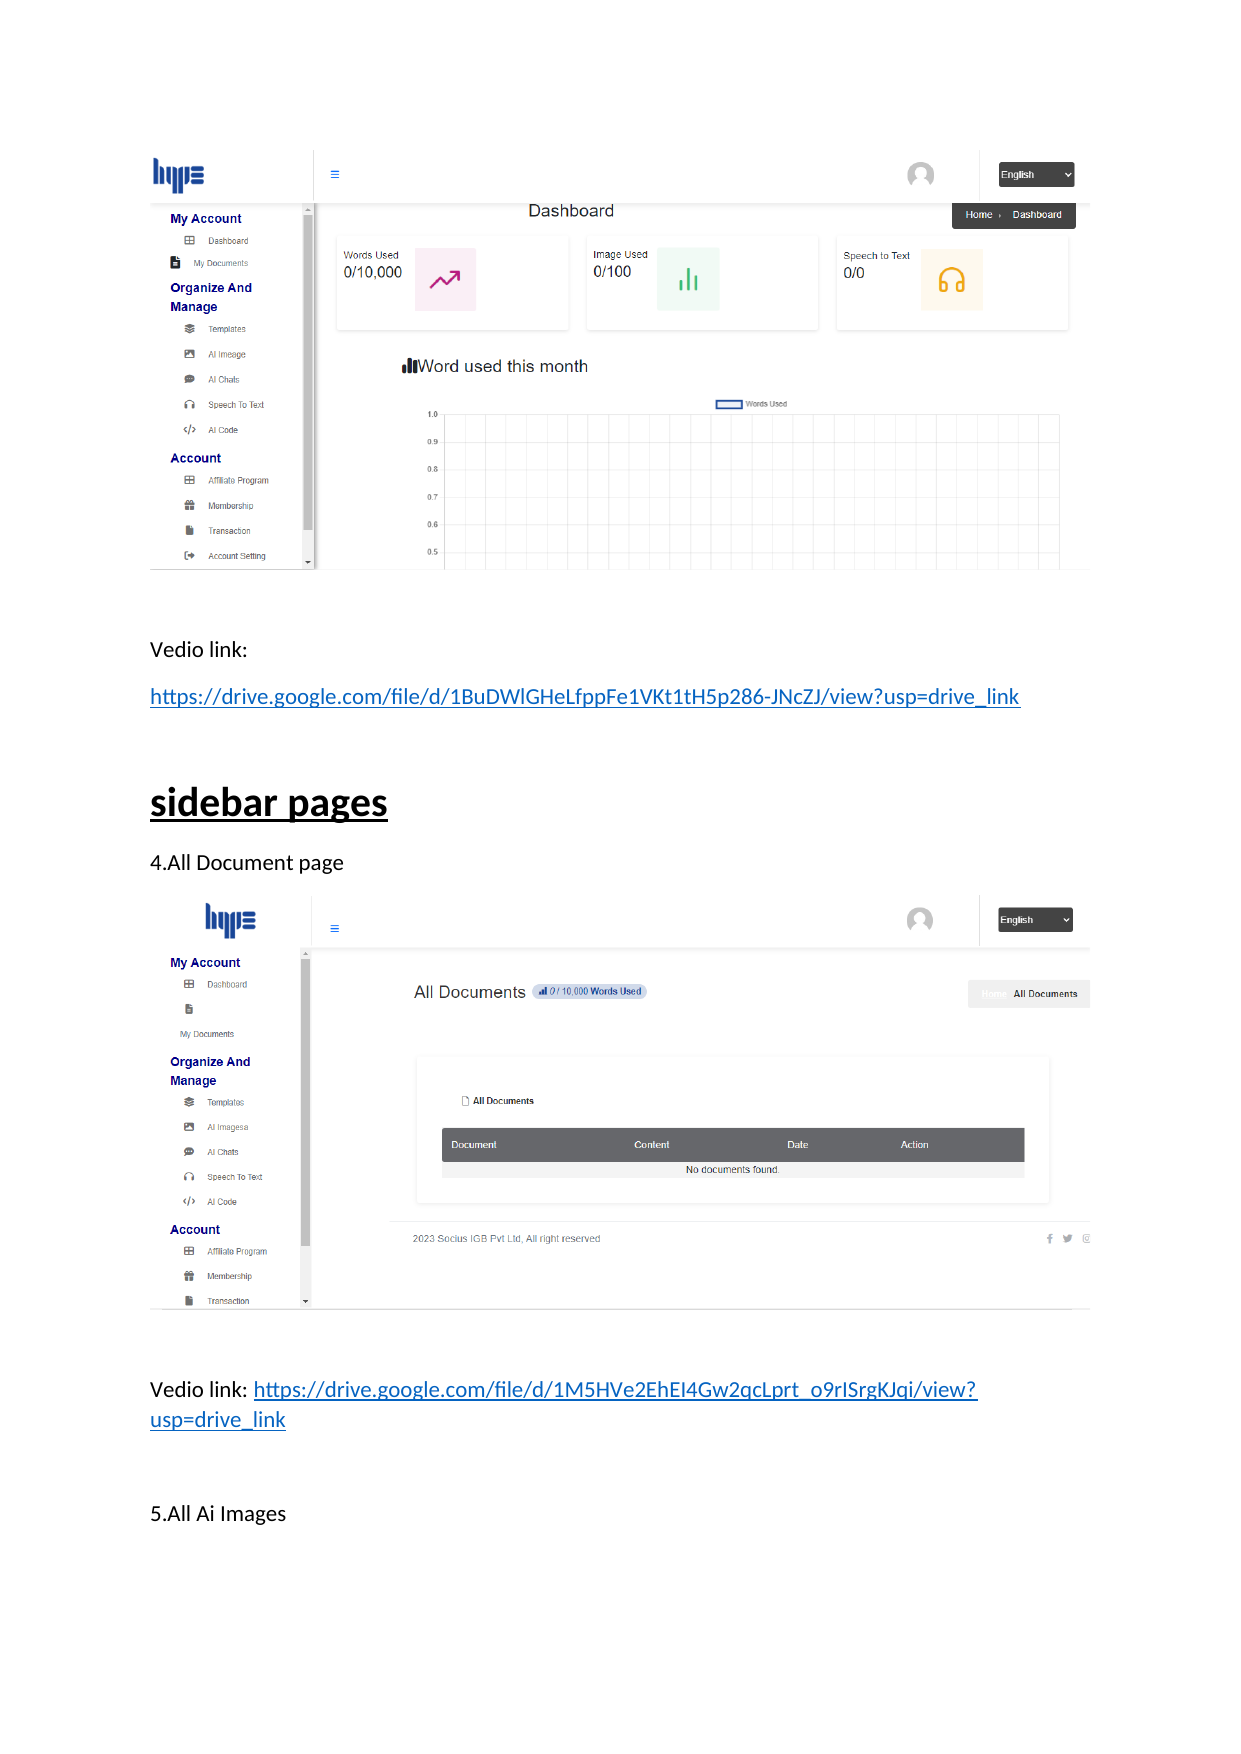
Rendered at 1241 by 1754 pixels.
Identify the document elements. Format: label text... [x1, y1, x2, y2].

text sidebar pages [150, 776, 1090, 827]
text Vedio link: https://drive.google.com/file/d/1M5HVe2EhEI4Gw2qcLprt_o9rISrgKJqi/view?usp=drive_link [150, 1375, 1090, 1433]
text 4.All Document page [150, 848, 1090, 876]
text https://drive.google.com/file/d/1BuDWlGHeLfppFe1VKt1tH5p286-JNcZJ/view?usp=drive_link [150, 682, 1090, 710]
picture [150, 150, 1091, 570]
text Vedio link: [150, 636, 1090, 663]
text 5.All Ai Images [150, 1499, 1090, 1527]
picture [150, 894, 1091, 1310]
